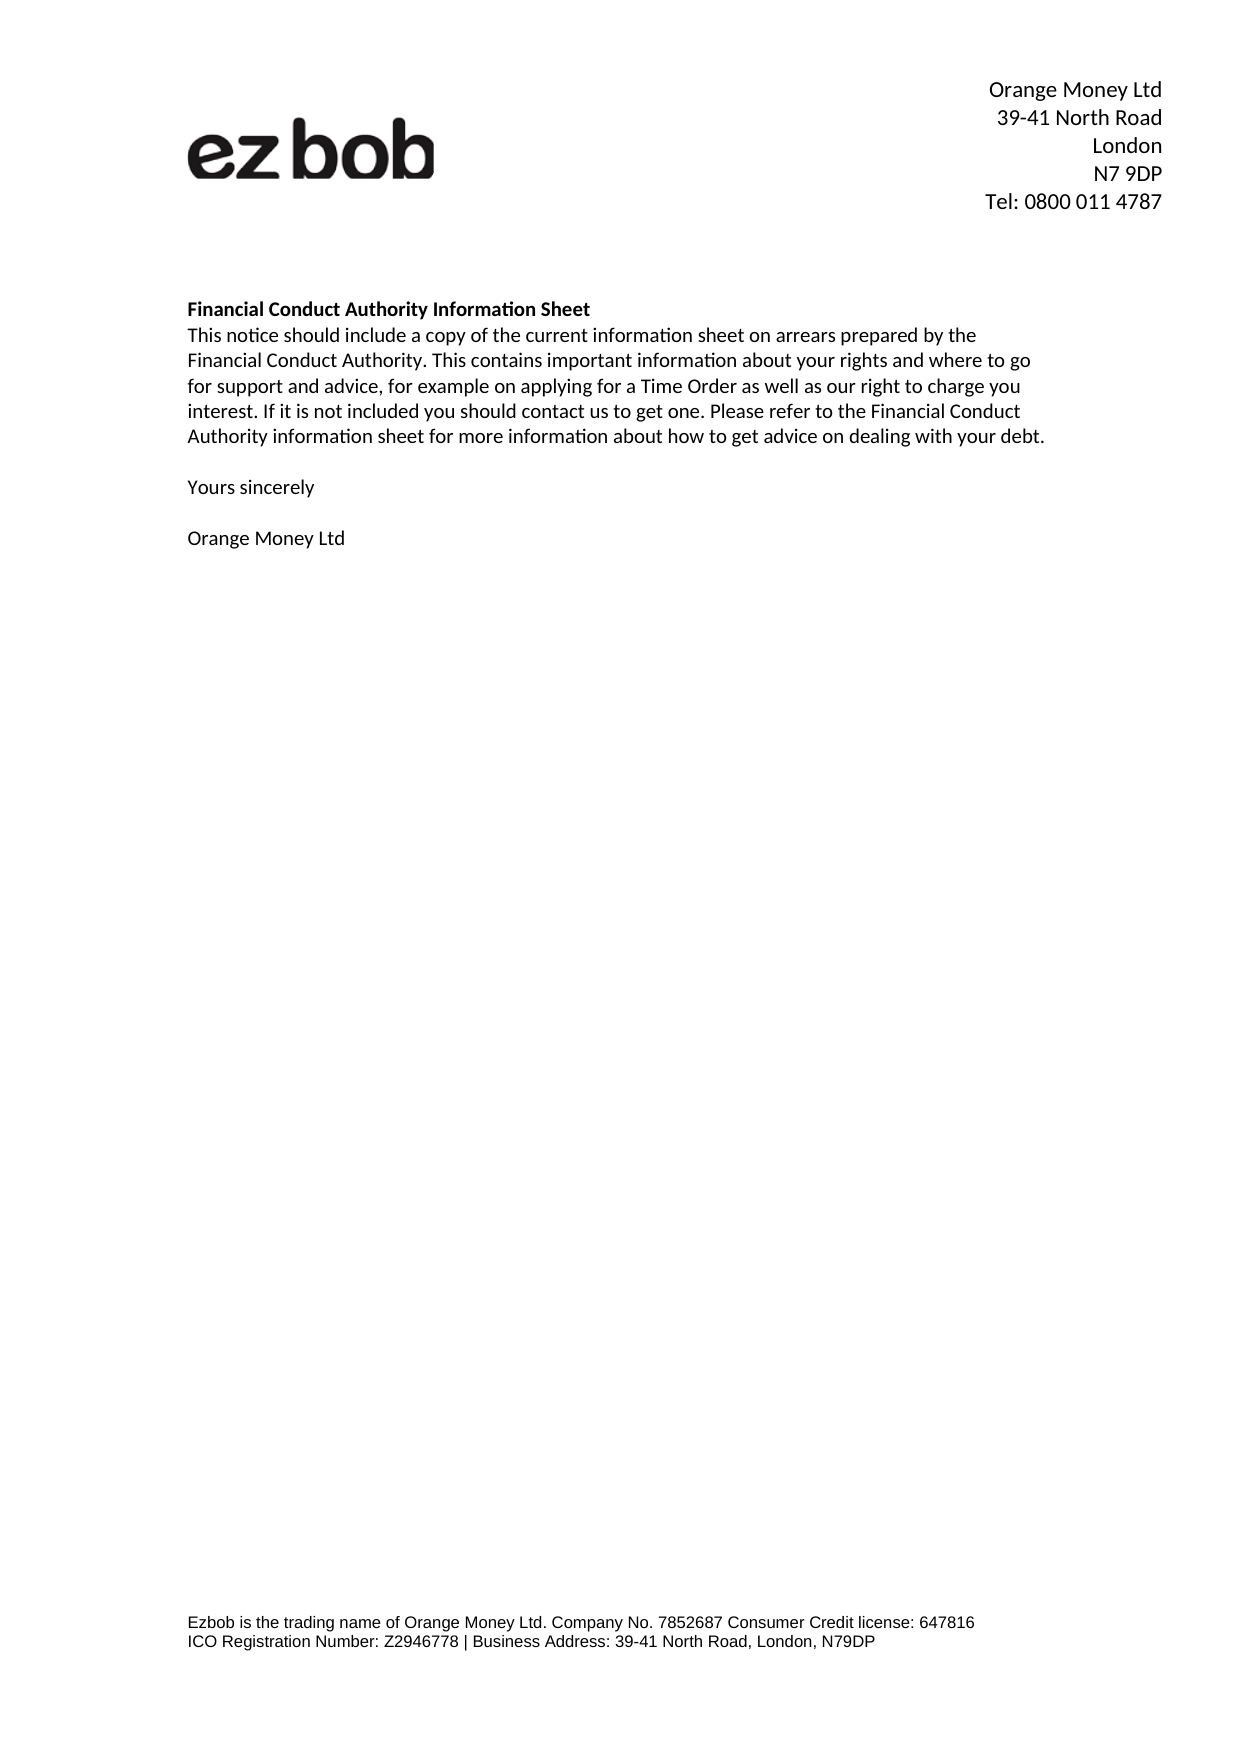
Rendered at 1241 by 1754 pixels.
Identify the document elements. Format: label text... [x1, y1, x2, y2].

text Financial Conduct Authority Information Sheet [187, 297, 1053, 322]
text This notice should include a copy of the current information sheet on arrears prepared by the Financial Conduct Authority. This contains important information about your rights and where to go for support and advice, for example on applying for a Time Order as well as our right to charge you interest. If it is not included you should contact us to get one. Please refer to the Financial Conduct Authority information sheet for more information about how to get advice on dealing with your debt. [187, 322, 1053, 449]
picture [187, 117, 434, 179]
text Orange Money Ltd [187, 525, 1053, 551]
text Yours sincerely [187, 474, 1053, 500]
